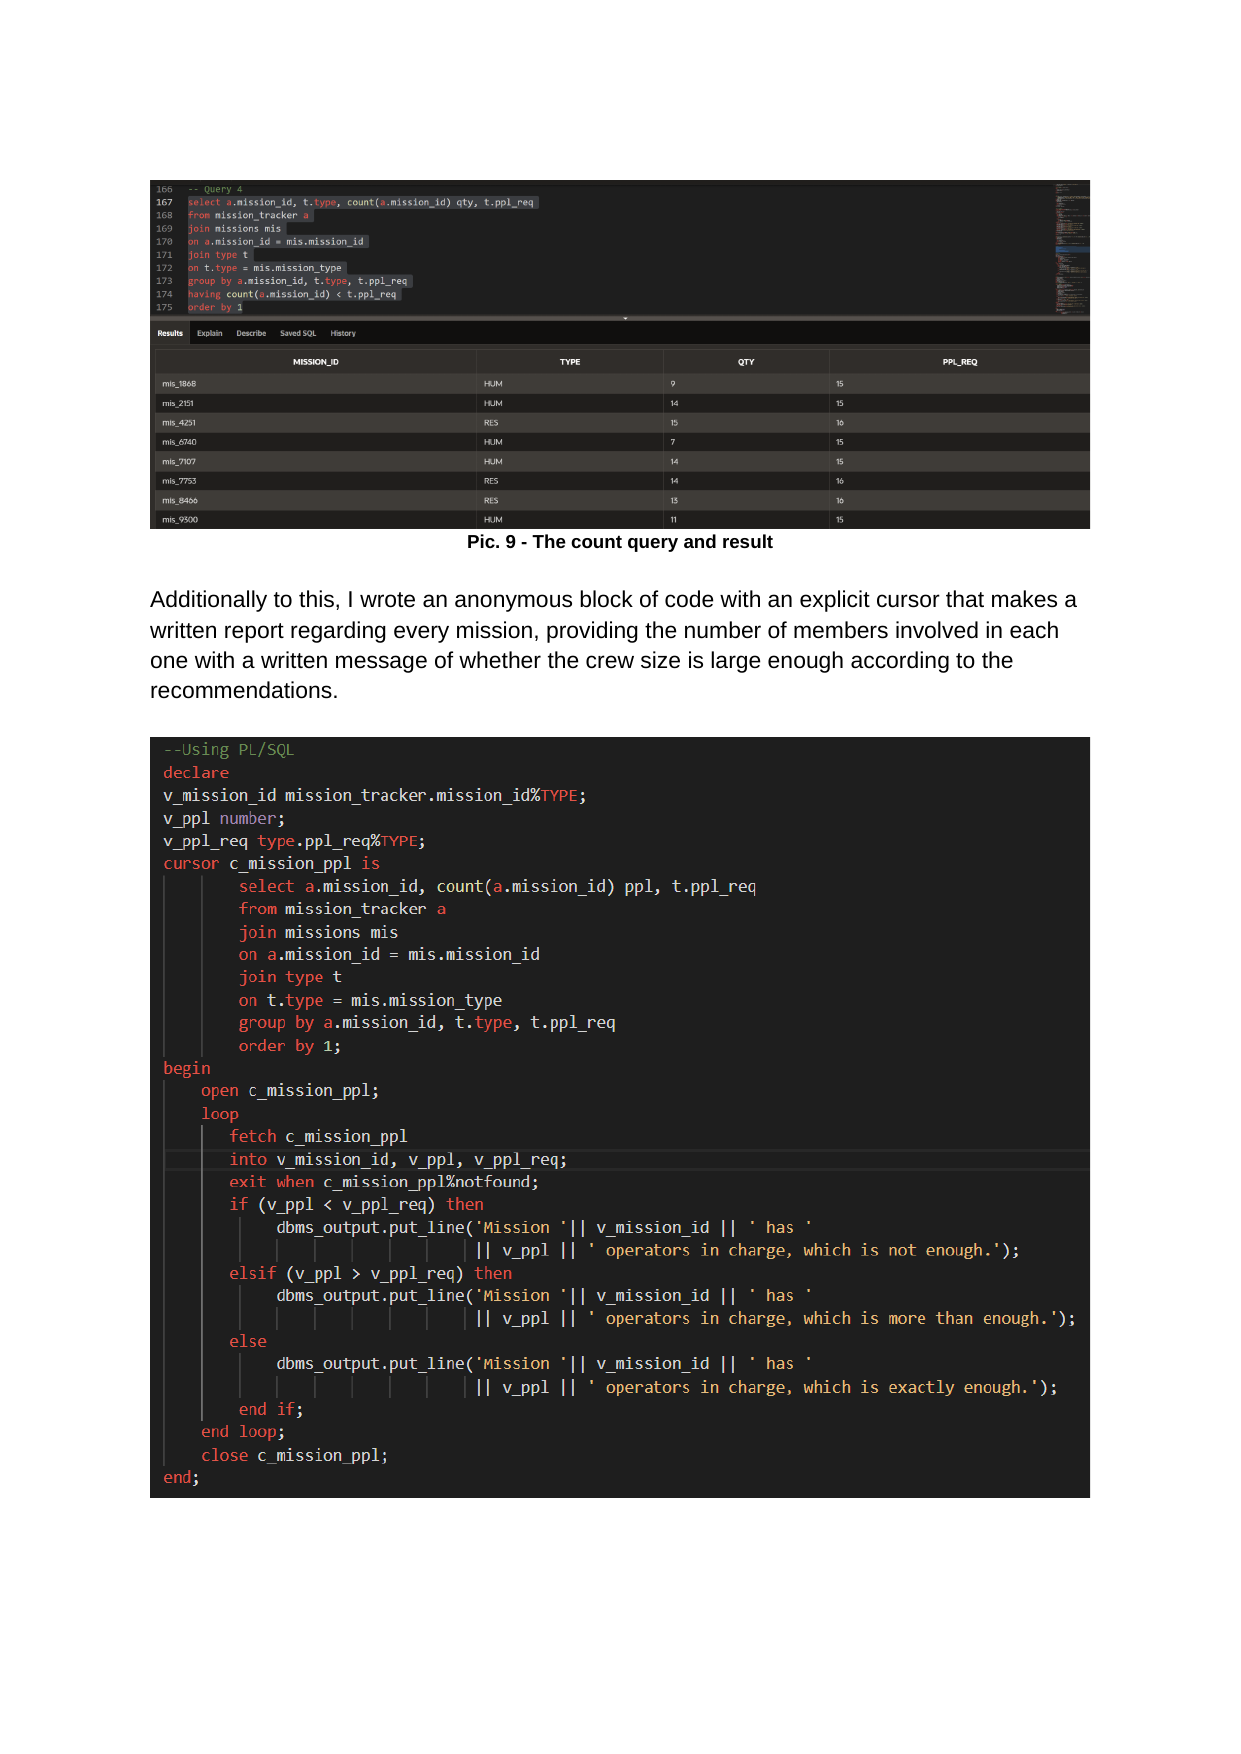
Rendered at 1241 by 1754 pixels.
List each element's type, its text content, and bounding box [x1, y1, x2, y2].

picture [150, 737, 1091, 1498]
text Additionally to this, I wrote an anonymous block of code with an explicit cursor that makes a written report regarding every mission, providing the number of members involved in each one with a written message of whether the crew size is large enough according to the recommendations. [150, 586, 1090, 703]
picture [150, 180, 1091, 529]
text Pic. 9 - The count query and result [150, 529, 1090, 553]
